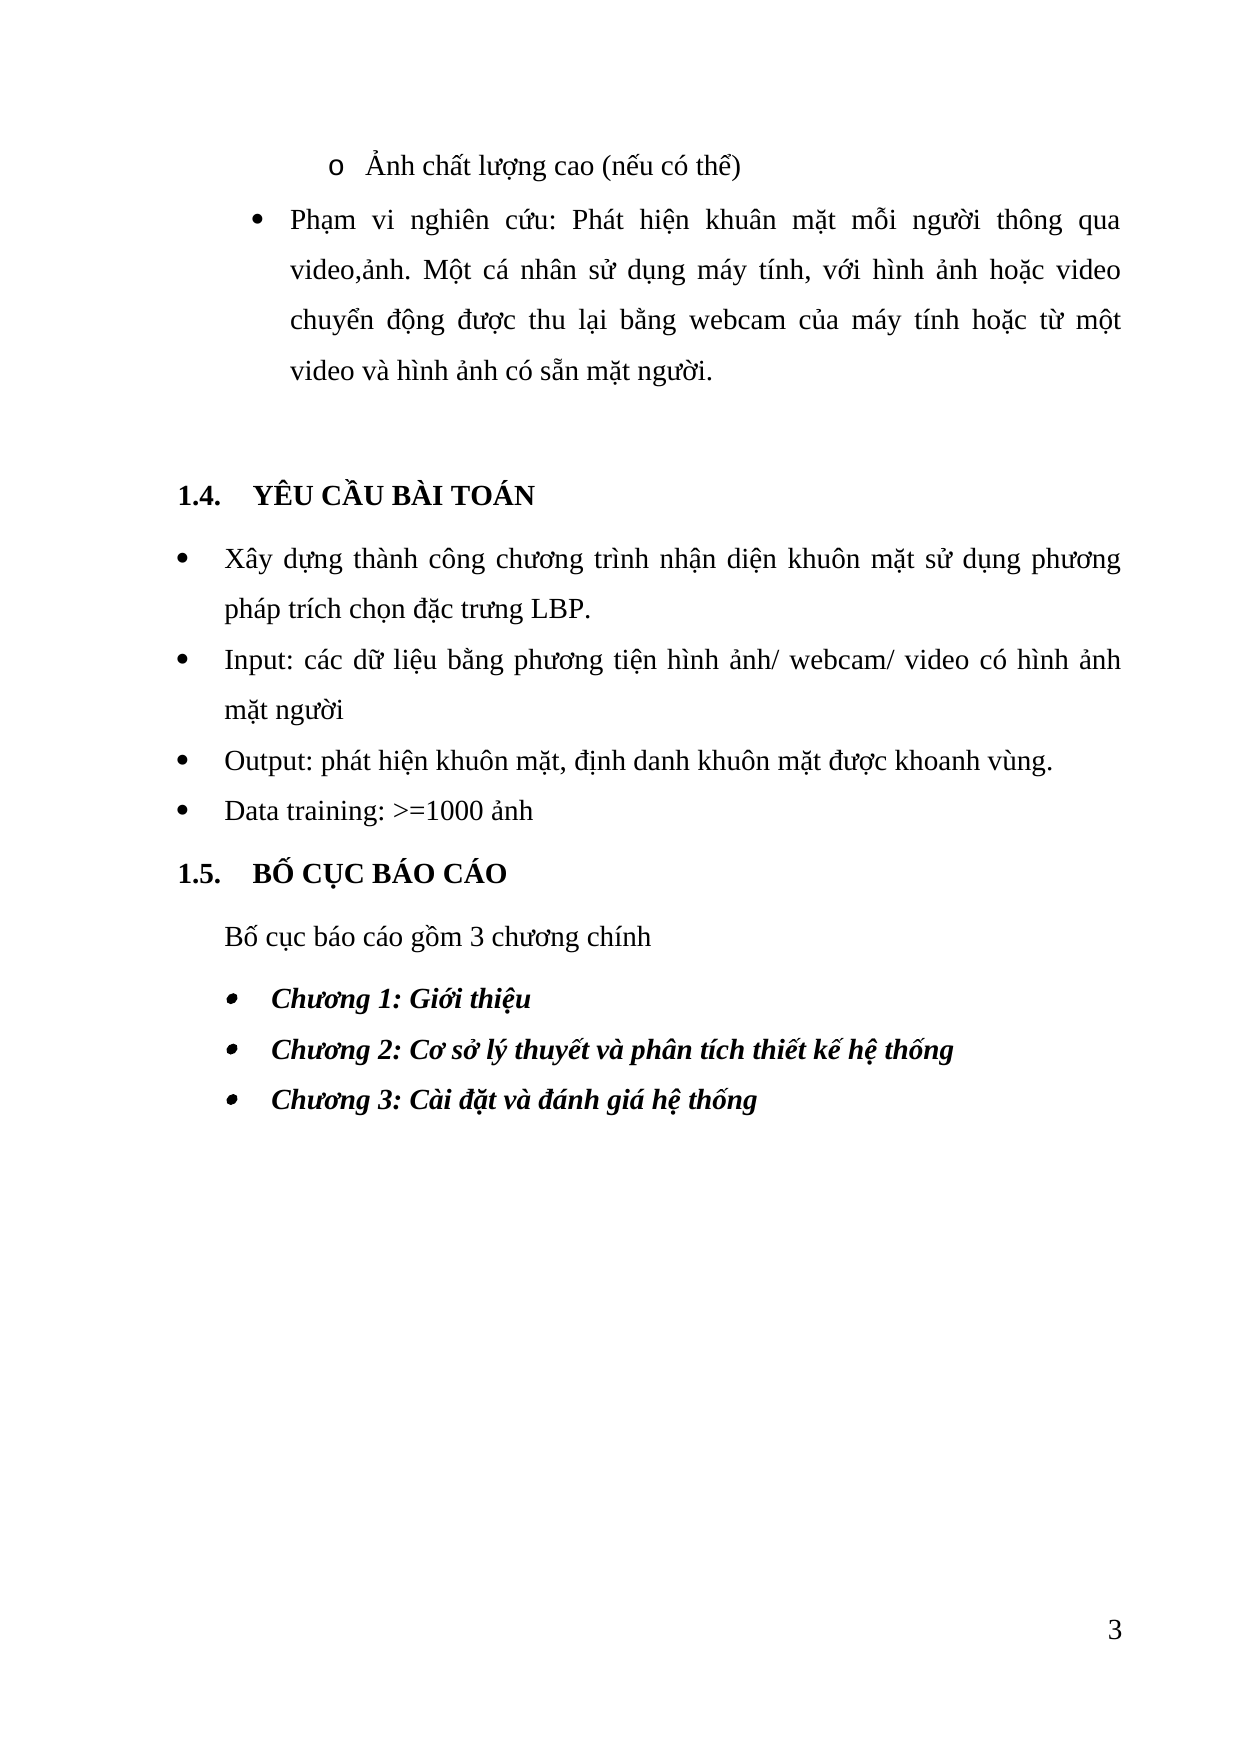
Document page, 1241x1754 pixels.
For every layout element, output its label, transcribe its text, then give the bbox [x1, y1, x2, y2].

list Chương 1: Giới thiệu [224, 982, 1122, 1015]
list Output: phát hiện khuôn mặt, định danh khuôn mặt được khoanh vùng. [177, 743, 1122, 776]
list Data training: >=1000 ảnh [177, 793, 1122, 827]
list Input: các dữ liệu bằng phương tiện hình ảnh/ webcam/ video có hình ảnh mặt người [177, 642, 1122, 726]
list Chương 2: Cơ sở lý thuyết và phân tích thiết kế hệ thống [224, 1032, 1122, 1066]
list Phạm vi nghiên cứu: Phát hiện khuân mặt mỗi người thông qua video,ảnh. Một cá nhân sử dụng máy tính, với hình ảnh hoặc video chuyển động được thu lại bằng webcam của máy tính hoặc từ một video và hình ảnh có sẵn mặt người. [252, 202, 1122, 386]
subtitle BỐ CỤC BÁO CÁO [177, 856, 1122, 889]
list Chương 3: Cài đặt và đánh giá hệ thống [224, 1082, 1122, 1116]
text Bố cục báo cáo gồm 3 chương chính [177, 919, 1122, 952]
list Ảnh chất lượng cao (nếu có thể) [327, 148, 1122, 184]
subtitle YÊU CẦU BÀI TOÁN [177, 478, 1122, 512]
list Xây dựng thành công chương trình nhận diện khuôn mặt sử dụng phương pháp trích chọn đặc trưng LBP. [177, 541, 1122, 625]
